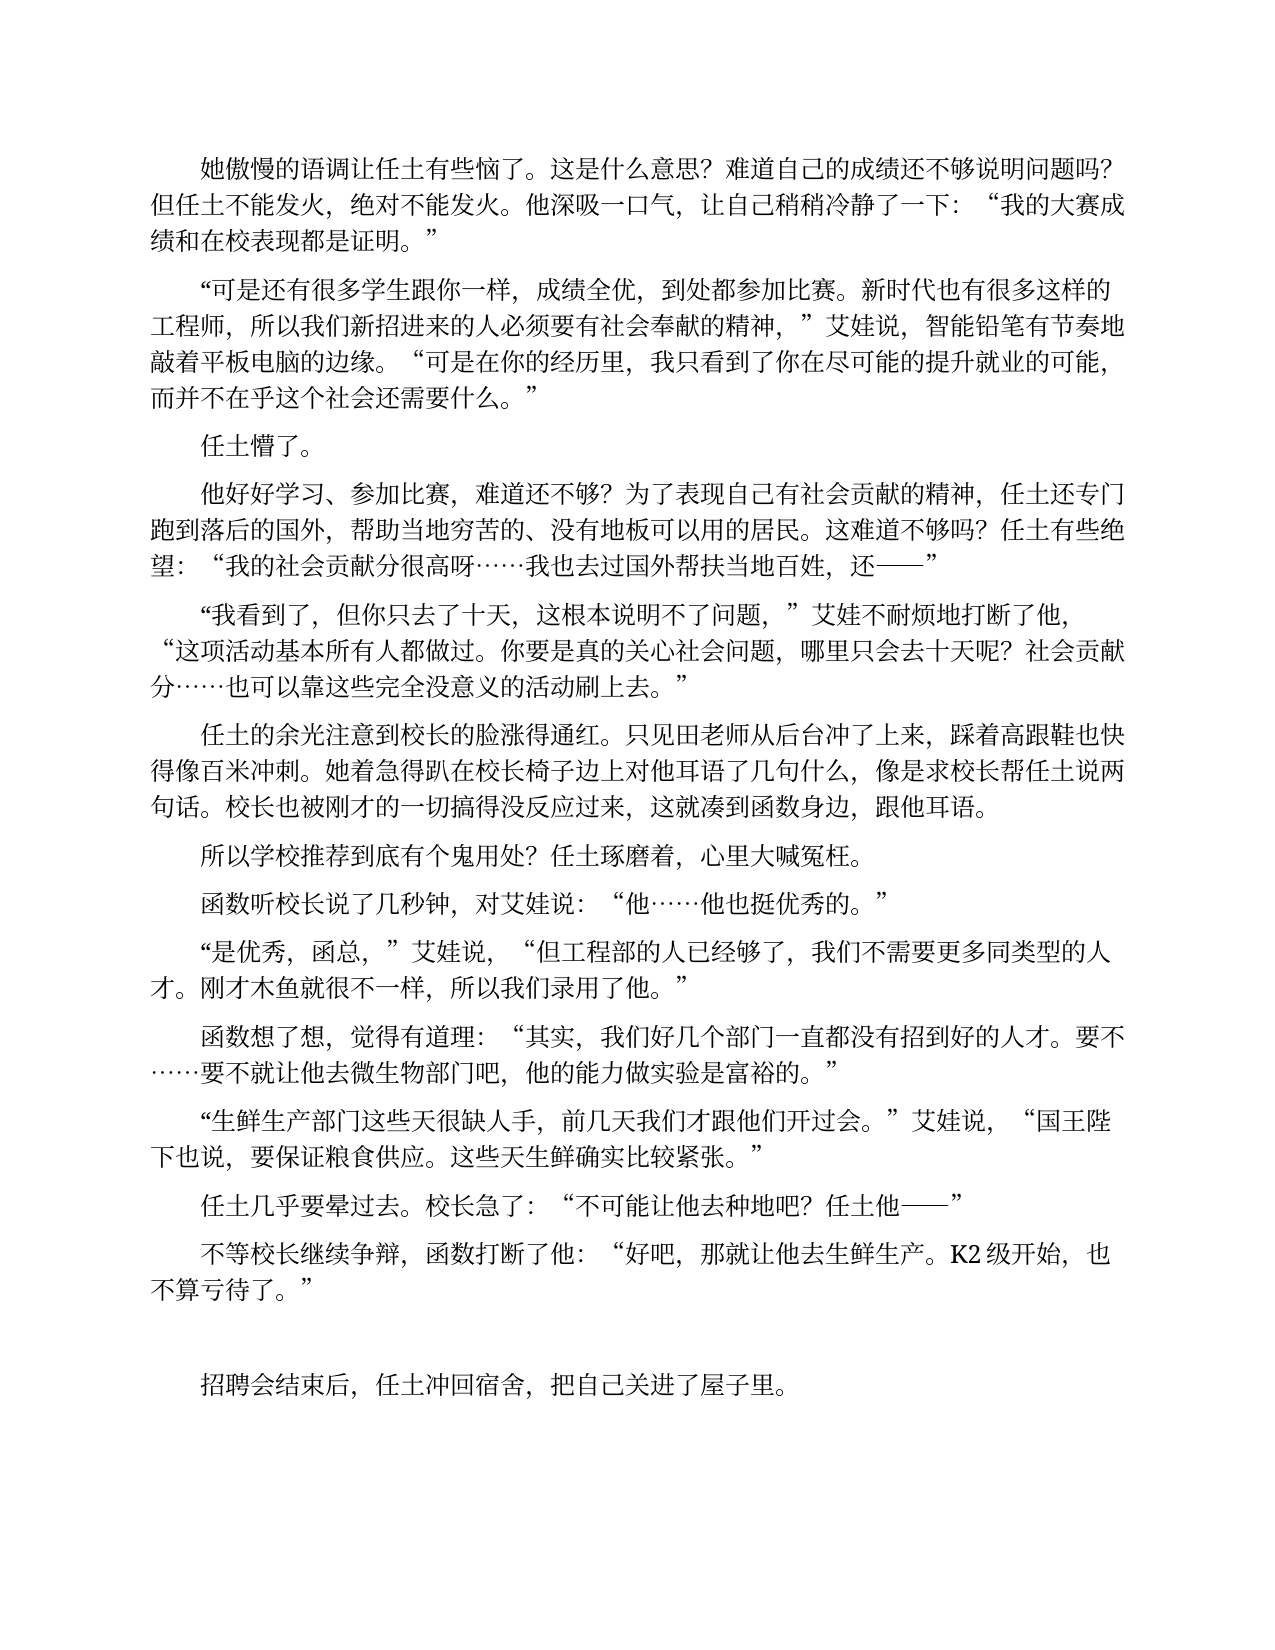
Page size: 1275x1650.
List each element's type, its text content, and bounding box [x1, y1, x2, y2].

text 不等校长继续争辩，函数打断了他：“好吧，那就让他去生鲜生产。K2级开始，也不算亏待了。” [150, 1235, 1125, 1307]
text 她傲慢的语调让任土有些恼了。这是什么意思？难道自己的成绩还不够说明问题吗？但任土不能发火，绝对不能发火。他深吸一口气，让自己稍稍冷静了一下：“我的大赛成绩和在校表现都是证明。” [150, 150, 1125, 258]
text 任土几乎要晕过去。校长急了：“不可能让他去种地吧？任土他——” [150, 1186, 1125, 1222]
text 所以学校推荐到底有个鬼用处？任土琢磨着，心里大喊冤枉。 [150, 836, 1125, 872]
text 招聘会结束后，任土冲回宿舍，把自己关进了屋子里。 [150, 1366, 1125, 1402]
text 任土的余光注意到校长的脸涨得通红。只见田老师从后台冲了上来，踩着高跟鞋也快得像百米冲刺。她着急得趴在校长椅子边上对他耳语了几句什么，像是求校长帮任土说两句话。校长也被刚才的一切搞得没反应过来，这就凑到函数身边，跟他耳语。 [150, 716, 1125, 824]
text 函数听校长说了几秒钟，对艾娃说：“他……他也挺优秀的。” [150, 884, 1125, 921]
text “可是还有很多学生跟你一样，成绩全优，到处都参加比赛。新时代也有很多这样的工程师，所以我们新招进来的人必须要有社会奉献的精神，”艾娃说，智能铅笔有节奏地敲着平板电脑的边缘。“可是在你的经历里，我只看到了你在尽可能的提升就业的可能，而并不在乎这个社会还需要什么。” [150, 270, 1125, 414]
text 任土懵了。 [150, 427, 1125, 463]
text “是优秀，函总，”艾娃说，“但工程部的人已经够了，我们不需要更多同类型的人才。刚才木鱼就很不一样，所以我们录用了他。” [150, 933, 1125, 1005]
text “我看到了，但你只去了十天，这根本说明不了问题，”艾娃不耐烦地打断了他，“这项活动基本所有人都做过。你要是真的关心社会问题，哪里只会去十天呢？社会贡献分……也可以靠这些完全没意义的活动刷上去。” [150, 595, 1125, 703]
text 他好好学习、参加比赛，难道还不够？为了表现自己有社会贡献的精神，任土还专门跑到落后的国外，帮助当地穷苦的、没有地板可以用的居民。这难道不够吗？任土有些绝望：“我的社会贡献分很高呀……我也去过国外帮扶当地百姓，还——” [150, 475, 1125, 583]
text “生鲜生产部门这些天很缺人手，前几天我们才跟他们开过会。”艾娃说，“国王陛下也说，要保证粮食供应。这些天生鲜确实比较紧张。” [150, 1102, 1125, 1174]
text 函数想了想，觉得有道理：“其实，我们好几个部门一直都没有招到好的人才。要不……要不就让他去微生物部门吧，他的能力做实验是富裕的。” [150, 1017, 1125, 1089]
